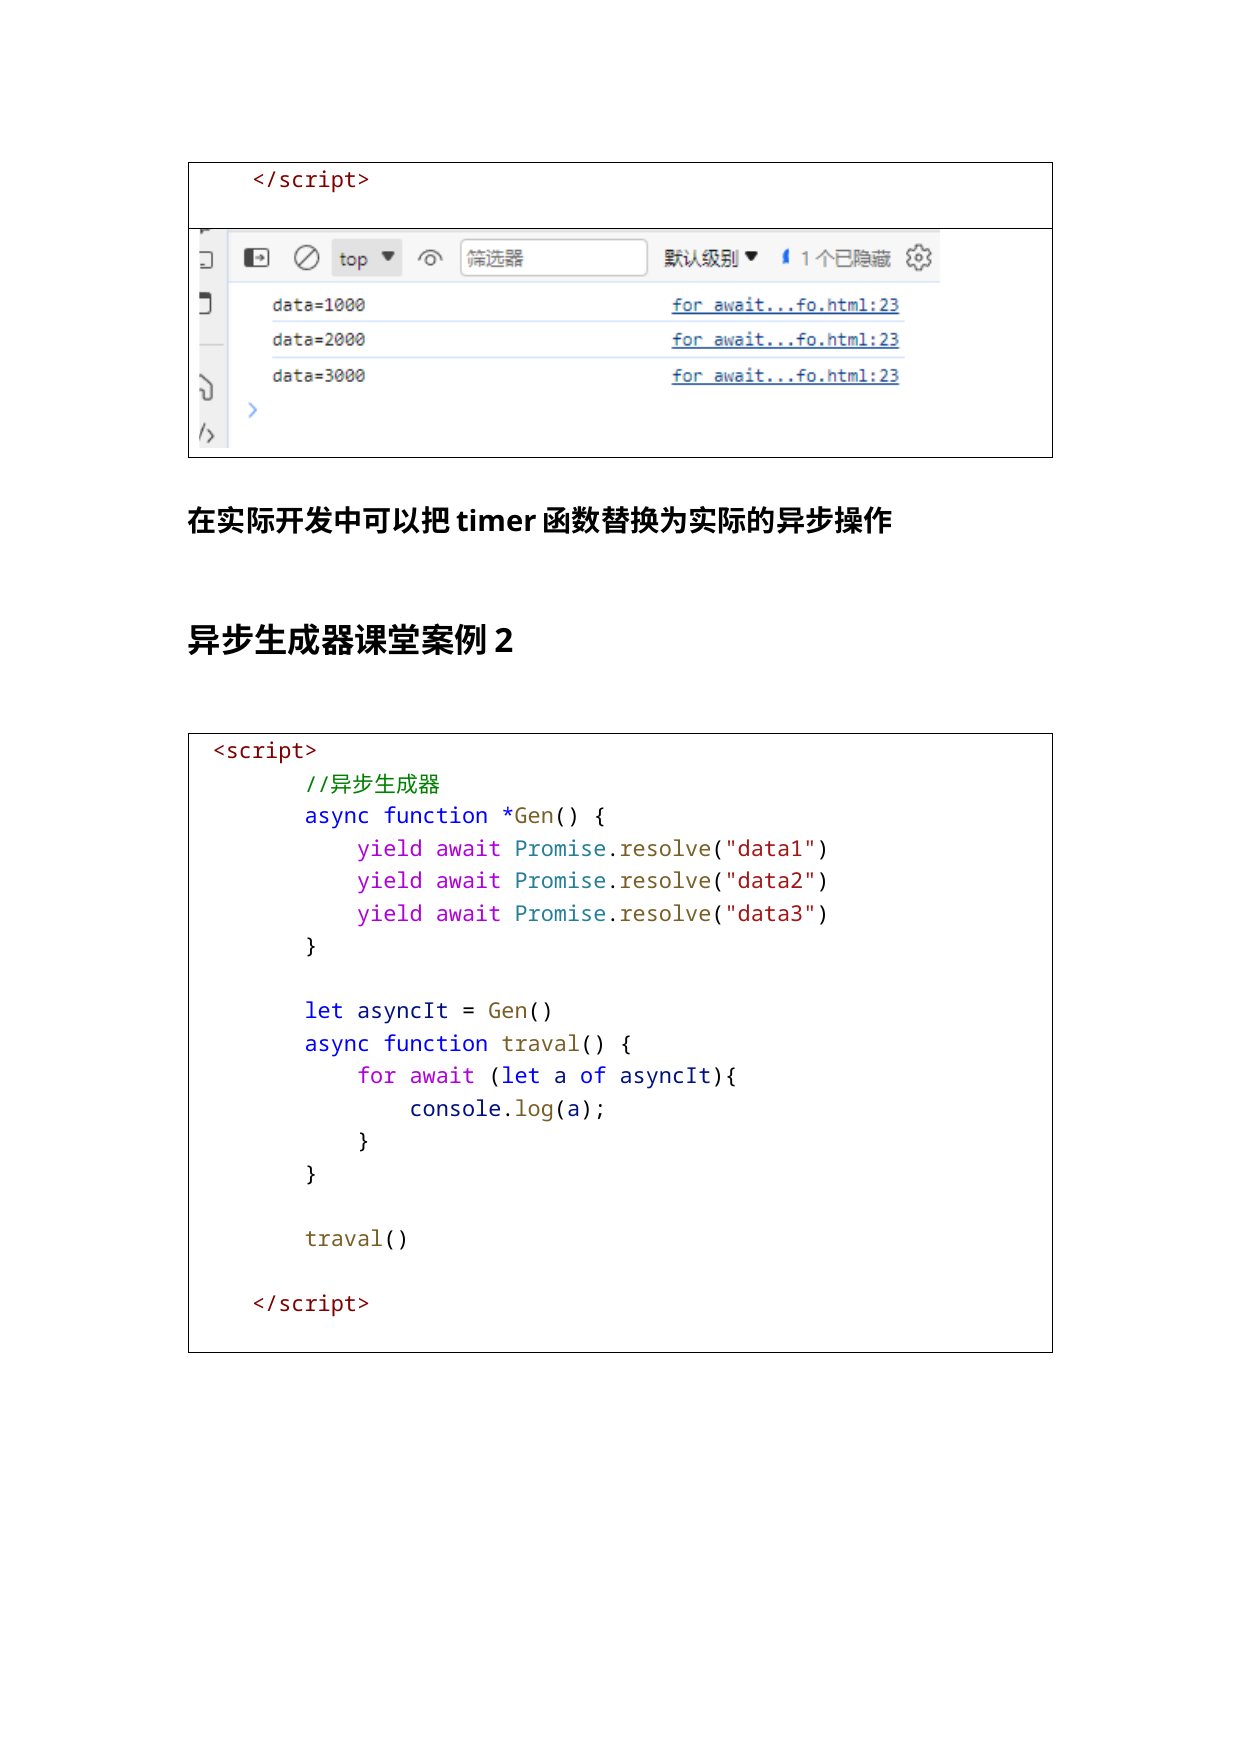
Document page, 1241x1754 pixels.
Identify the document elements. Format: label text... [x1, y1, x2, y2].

picture [199, 229, 940, 448]
subtitle 在实际开发中可以把timer函数替换为实际的异步操作 [187, 487, 1053, 552]
subtitle 异步生成器课堂案例2 [187, 606, 1053, 671]
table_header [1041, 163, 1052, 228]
table_header <script> //异步生成器 async function *Gen() { yield await Promise.resolve("data1") yield await Promise.resolve("data2") yield await Promise.resolve("data3") } let asyncIt = Gen() async function traval() { for await (let a of asyncIt){ console.log(a); } } traval() </script> [189, 734, 1052, 1352]
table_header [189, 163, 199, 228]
table_cell [189, 229, 1052, 457]
